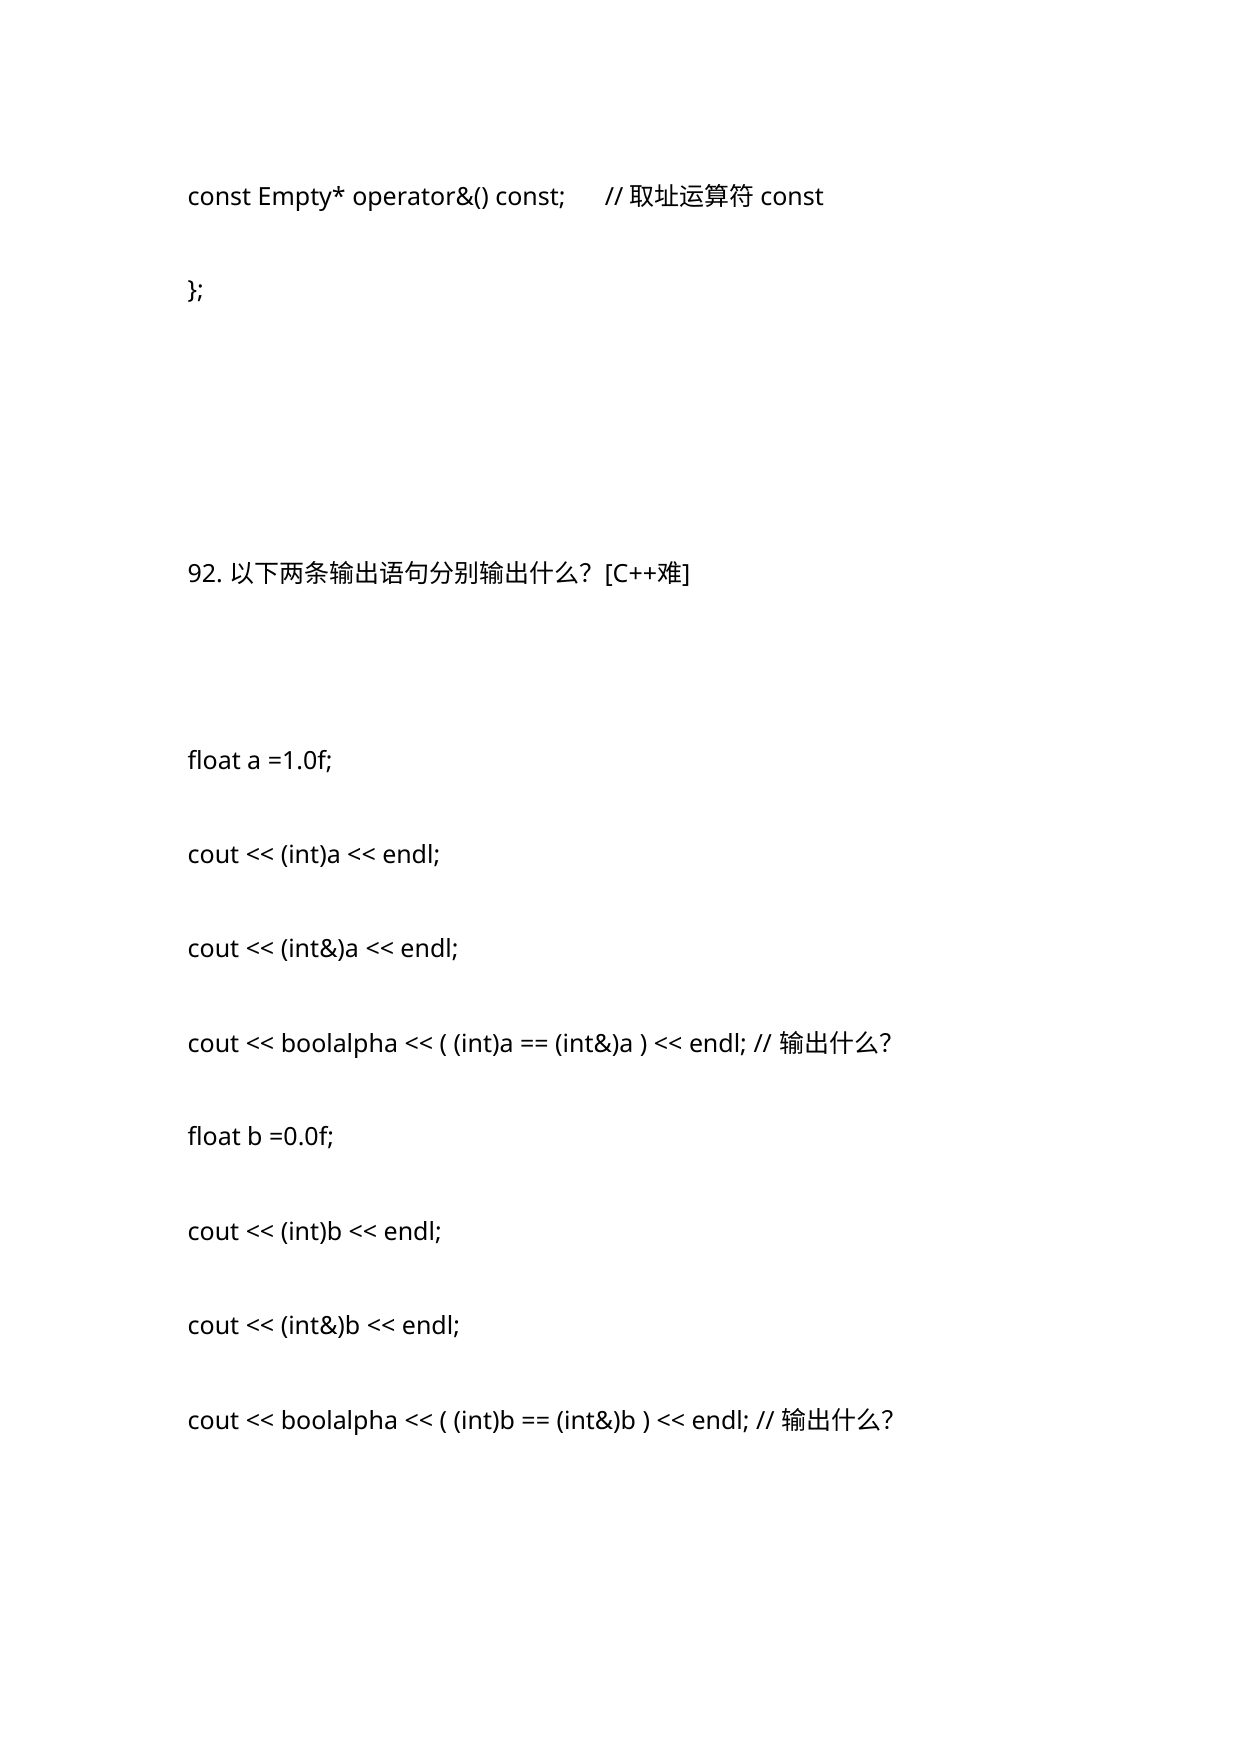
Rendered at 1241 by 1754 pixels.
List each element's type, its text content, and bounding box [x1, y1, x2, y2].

text const Empty* operator&() const; // 取址运算符 const [187, 162, 1053, 227]
text }; [187, 256, 1053, 321]
text cout << boolalpha << ( (int)a == (int&)a ) << endl; // 输出什么？ [187, 1009, 1053, 1074]
text 92. 以下两条输出语句分别输出什么？[C++难] [187, 539, 1053, 604]
text float b =0.0f; [187, 1104, 1053, 1169]
text cout << (int&)a << endl; [187, 915, 1053, 980]
text cout << (int&)b << endl; [187, 1292, 1053, 1357]
text cout << (int)b << endl; [187, 1198, 1053, 1263]
text cout << (int)a << endl; [187, 821, 1053, 886]
text float a =1.0f; [187, 727, 1053, 792]
text cout << boolalpha << ( (int)b == (int&)b ) << endl; // 输出什么？ [187, 1386, 1053, 1451]
